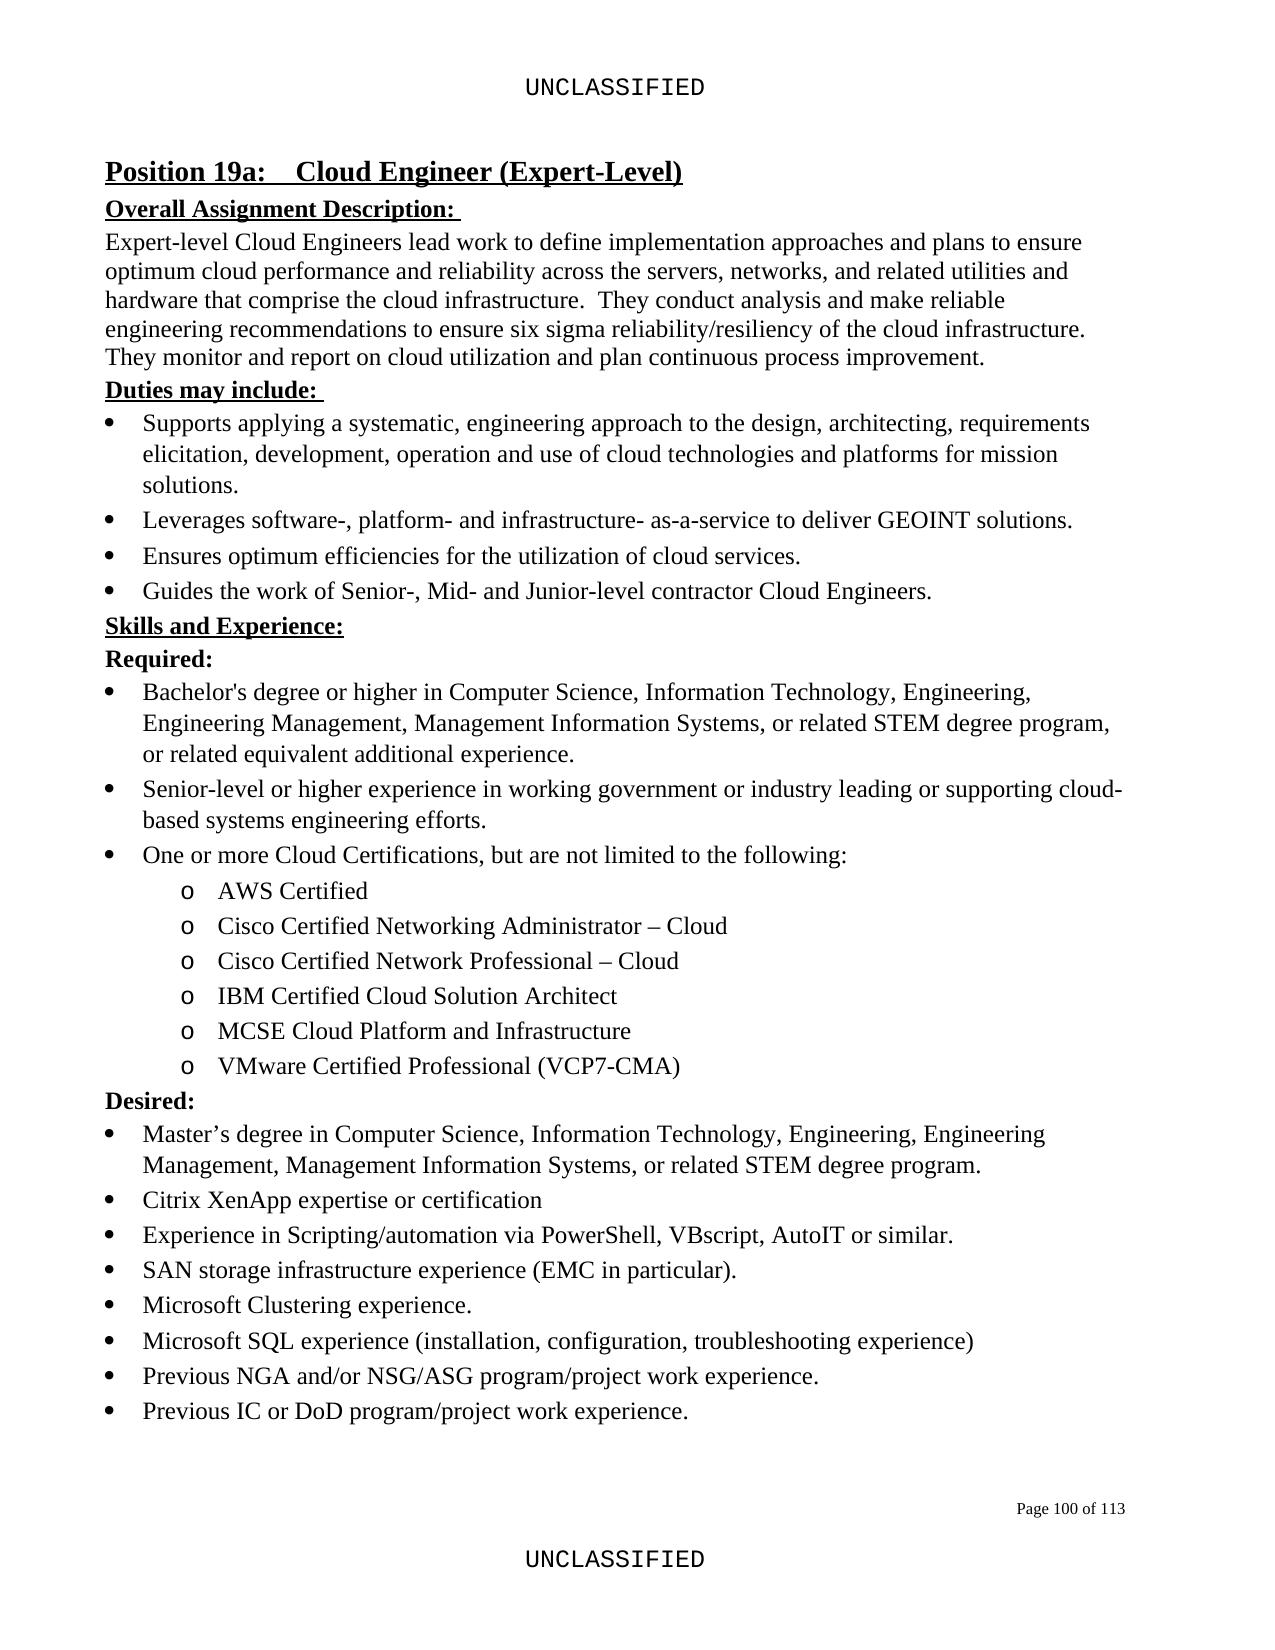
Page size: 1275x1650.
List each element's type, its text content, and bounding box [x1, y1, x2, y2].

list MCSE Cloud Platform and Infrastructure [180, 1016, 1125, 1047]
list Previous IC or DoD program/project work experience. [105, 1396, 1125, 1425]
list Supports applying a systematic, engineering approach to the design, architecting, requirements elicitation, development, operation and use of cloud technologies and platforms for mission solutions. [105, 408, 1125, 499]
list Previous NGA and/or NSG/ASG program/project work experience. [105, 1361, 1125, 1390]
list Master’s degree in Computer Science, Information Technology, Engineering, Engineering Management, Management Information Systems, or related STEM degree program. [105, 1119, 1125, 1178]
text Skills and Experience: [105, 611, 1125, 640]
list Cisco Certified Network Professional – Cloud [180, 946, 1125, 977]
list SAN storage infrastructure experience (EMC in particular). [105, 1255, 1125, 1284]
list Guides the work of Senior-, Mid- and Junior-level contractor Cloud Engineers. [105, 576, 1125, 605]
text Duties may include: [105, 375, 1125, 404]
list Microsoft SQL experience (installation, configuration, troubleshooting experience) [105, 1326, 1125, 1354]
list Leverages software-, platform- and infrastructure- as-a-service to deliver GEOINT solutions. [105, 506, 1125, 534]
list One or more Cloud Certifications, but are not limited to the following: [105, 841, 1125, 869]
text Overall Assignment Description: [105, 194, 1125, 223]
list VMware Certified Professional (VCP7-CMA) [180, 1051, 1125, 1082]
text Expert-level Cloud Engineers lead work to define implementation approaches and plans to ensure optimum cloud performance and reliability across the servers, networks, and related utilities and hardware that comprise the cloud infrastructure. They conduct analysis and make reliable engineering recommendations to ensure six sigma reliability/resiliency of the cloud infrastructure. They monitor and report on cloud utilization and plan continuous process improvement. [105, 227, 1125, 371]
list Bachelor's degree or higher in Computer Science, Information Technology, Engineering, Engineering Management, Management Information Systems, or related STEM degree program, or related equivalent additional experience. [105, 677, 1125, 768]
subtitle Position 19a: Cloud Engineer (Expert-Level) [105, 154, 1125, 188]
list Microsoft Clustering experience. [105, 1291, 1125, 1319]
text Desired: [105, 1086, 1125, 1114]
list Ensures optimum efficiencies for the utilization of cloud services. [105, 541, 1125, 569]
text Required: [105, 644, 1125, 673]
list IBM Certified Cloud Solution Architect [180, 981, 1125, 1012]
list AWS Certified [180, 876, 1125, 907]
list Senior-level or higher experience in working government or industry leading or supporting cloud-based systems engineering efforts. [105, 774, 1125, 834]
list Experience in Scripting/automation via PowerShell, VBscript, AutoIT or similar. [105, 1220, 1125, 1249]
list Citrix XenApp expertise or certification [105, 1185, 1125, 1214]
list Cisco Certified Networking Administrator – Cloud [180, 911, 1125, 942]
